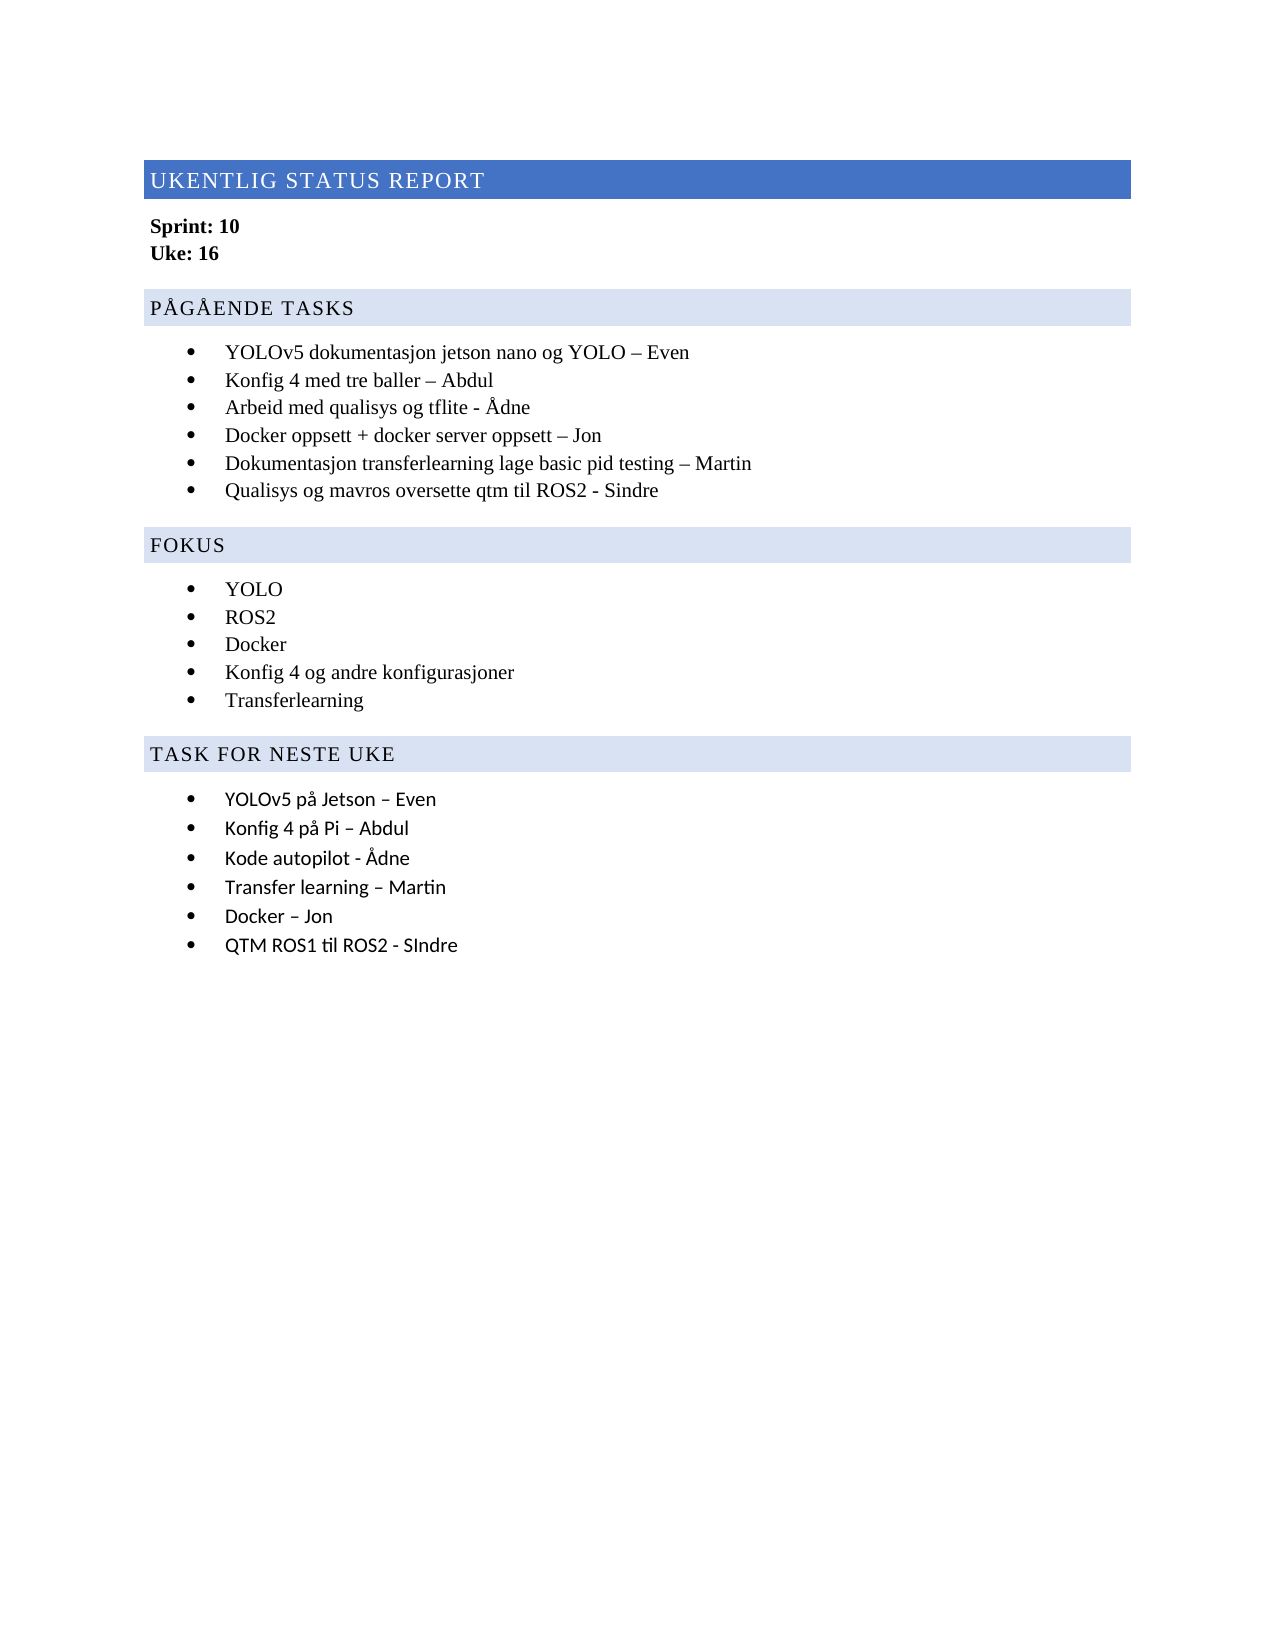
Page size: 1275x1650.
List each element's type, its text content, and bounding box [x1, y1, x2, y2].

list Konfig 4 og andre konfigurasjoner [187, 660, 1125, 684]
list Docker [187, 632, 1125, 656]
list Docker – Jon [187, 903, 1125, 928]
list YOLO [187, 577, 1125, 601]
list Konfig 4 på Pi – Abdul [187, 816, 1125, 841]
subtitle fokus [150, 533, 1125, 557]
list Qualisys og mavros oversette qtm til ROS2 - Sindre [187, 478, 1125, 502]
list YOLOv5 på Jetson – Even [187, 786, 1125, 812]
subtitle Pågående tasks [150, 296, 1125, 320]
subtitle Ukentlig status report [150, 167, 1125, 193]
list Transferlearning [187, 687, 1125, 712]
list QTM ROS1 til ROS2 - SIndre [187, 932, 1125, 958]
list Dokumentasjon transferlearning lage basic pid testing – Martin [187, 451, 1125, 474]
list Transfer learning – Martin [187, 874, 1125, 899]
list Docker oppsett + docker server oppsett – Jon [187, 423, 1125, 447]
list Kode autopilot - Ådne [187, 845, 1125, 870]
list ROS2 [187, 605, 1125, 629]
text Sprint: 10 Uke: 16 [150, 213, 1125, 265]
list Arbeid med qualisys og tflite - Ådne [187, 395, 1125, 419]
list Konfig 4 med tre baller – Abdul [187, 368, 1125, 392]
subtitle Task for neste uke [150, 742, 1125, 766]
list YOLOv5 dokumentasjon jetson nano og YOLO – Even [187, 340, 1125, 364]
